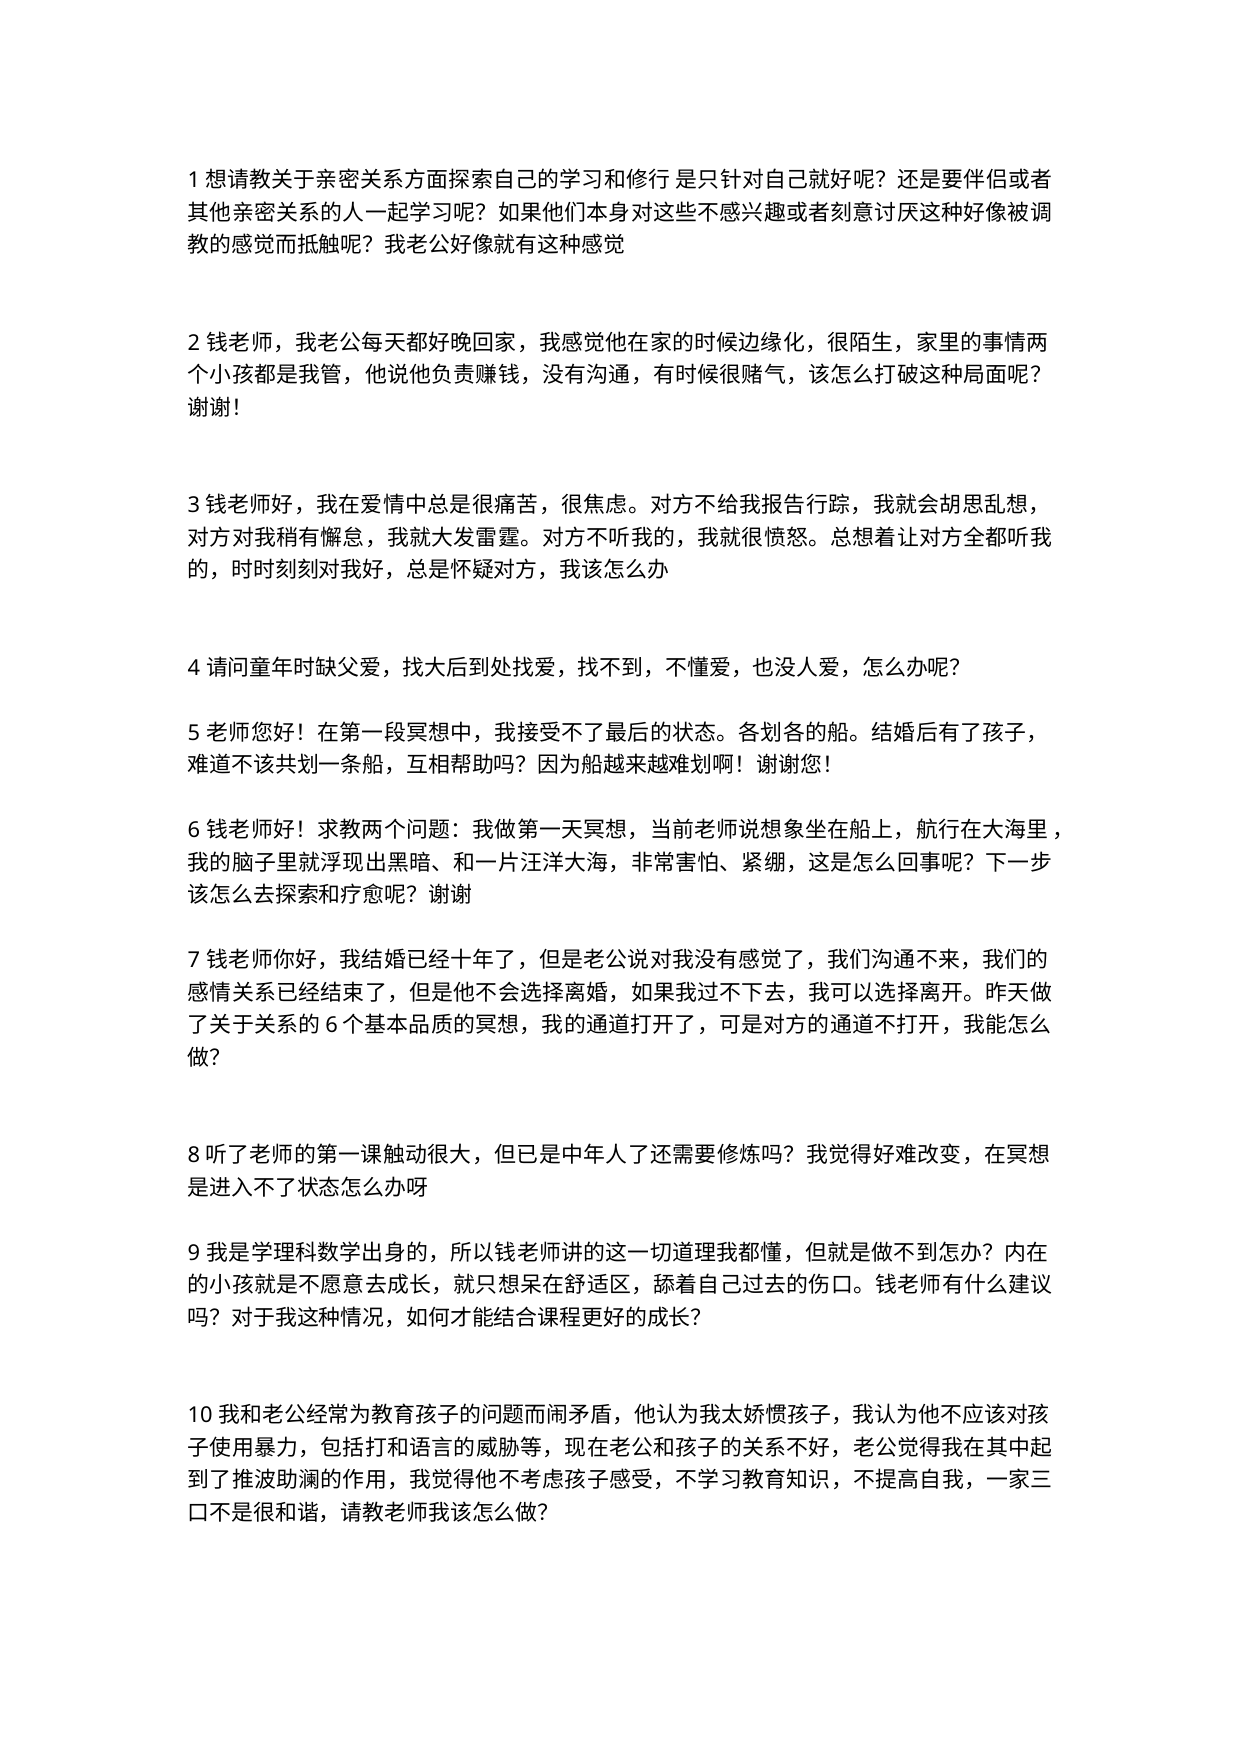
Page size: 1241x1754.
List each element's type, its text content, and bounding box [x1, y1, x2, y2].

text 10 我和老公经常为教育孩子的问题而闹矛盾，他认为我太娇惯孩子，我认为他不应该对孩子使用暴力，包括打和语言的威胁等，现在老公和孩子的关系不好，老公觉得我在其中起到了推波助澜的作用，我觉得他不考虑孩子感受，不学习教育知识，不提高自我，一家三口不是很和谐，请教老师我该怎么做？ [187, 1397, 1053, 1527]
text 5 老师您好！在第一段冥想中，我接受不了最后的状态。各划各的船。结婚后有了孩子，难道不该共划一条船，互相帮助吗？因为船越来越难划啊！谢谢您！ [187, 714, 1053, 779]
text 6 钱老师好！求教两个问题：我做第一天冥想，当前老师说想象坐在船上，航行在大海里，我的脑子里就浮现出黑暗、和一片汪洋大海，非常害怕、紧绷，这是怎么回事呢？下一步该怎么去探索和疗愈呢？谢谢 [187, 812, 1053, 909]
text 1想请教关于亲密关系方面探索自己的学习和修行 是只针对自己就好呢？还是要伴侣或者其他亲密关系的人一起学习呢？如果他们本身对这些不感兴趣或者刻意讨厌这种好像被调教的感觉而抵触呢？我老公好像就有这种感觉 [187, 162, 1053, 259]
text 7 钱老师你好，我结婚已经十年了，但是老公说对我没有感觉了，我们沟通不来，我们的感情关系已经结束了，但是他不会选择离婚，如果我过不下去，我可以选择离开。昨天做了关于关系的6个基本品质的冥想，我的通道打开了，可是对方的通道不打开，我能怎么做？ [187, 942, 1053, 1072]
text 9 我是学理科数学出身的，所以钱老师讲的这一切道理我都懂，但就是做不到怎办？内在的小孩就是不愿意去成长，就只想呆在舒适区，舔着自己过去的伤口。钱老师有什么建议吗？对于我这种情况，如何才能结合课程更好的成长？ [187, 1234, 1053, 1332]
text 2 钱老师，我老公每天都好晚回家，我感觉他在家的时候边缘化，很陌生，家里的事情两个小孩都是我管，他说他负责赚钱，没有沟通，有时候很赌气，该怎么打破这种局面呢？谢谢！ [187, 324, 1053, 422]
text 8听了老师的第一课触动很大，但已是中年人了还需要修炼吗？我觉得好难改变，在冥想是进入不了状态怎么办呀 [187, 1137, 1053, 1202]
text 3钱老师好，我在爱情中总是很痛苦，很焦虑。对方不给我报告行踪，我就会胡思乱想，对方对我稍有懈怠，我就大发雷霆。对方不听我的，我就很愤怒。总想着让对方全都听我的，时时刻刻对我好，总是怀疑对方，我该怎么办 [187, 487, 1053, 584]
text 4 请问童年时缺父爱，找大后到处找爱，找不到，不懂爱，也没人爱，怎么办呢？ [187, 649, 1053, 682]
